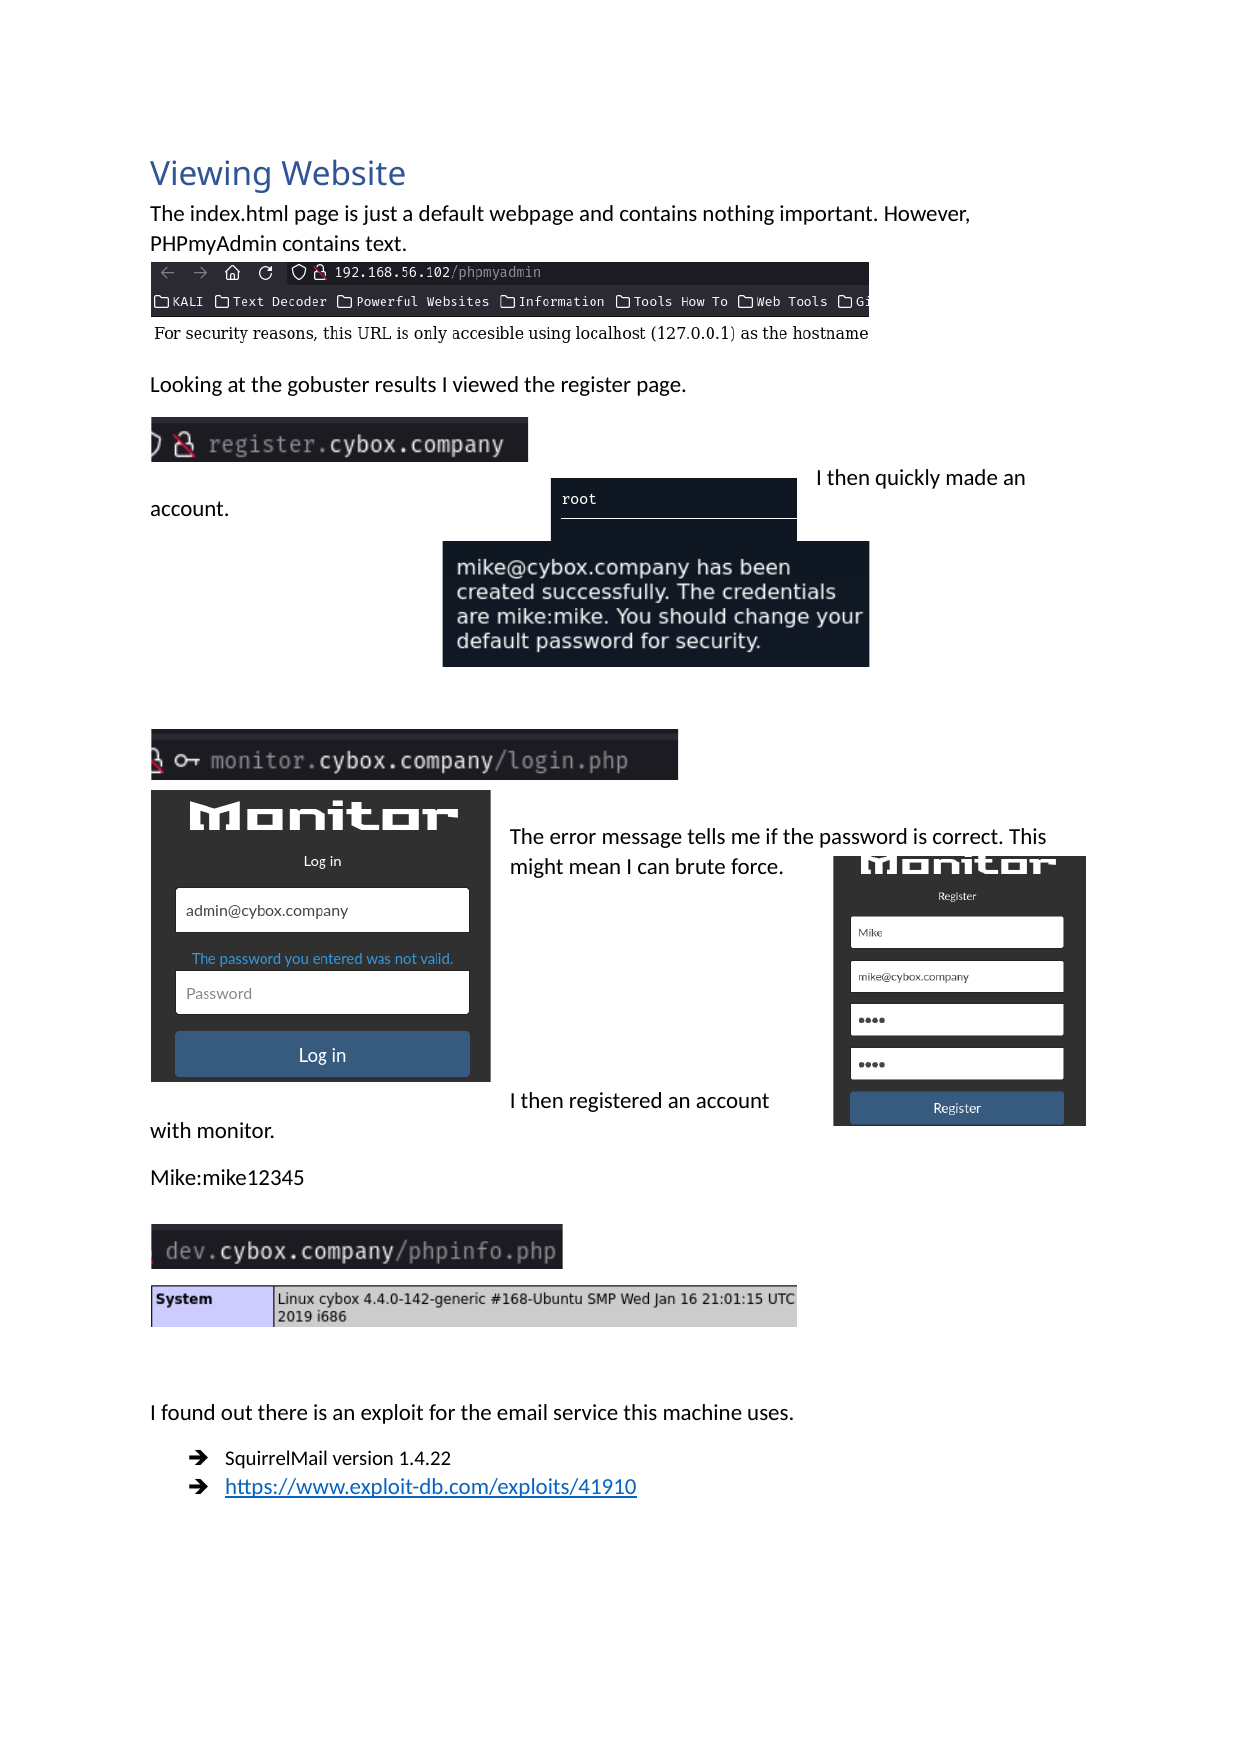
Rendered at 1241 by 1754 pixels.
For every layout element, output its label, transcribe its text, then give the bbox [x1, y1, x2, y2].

text The index.html page is just a default webpage and contains nothing important. However, PHPmyAdmin contains text. [150, 199, 1090, 257]
text I found out there is an exploit for the email service this machine uses. [150, 1398, 1090, 1426]
text I then registered an account with monitor. [150, 1086, 1090, 1145]
picture [150, 1276, 797, 1326]
picture [150, 1224, 563, 1269]
picture [150, 729, 679, 780]
list SquirrelMail version 1.4.22 [187, 1445, 1090, 1470]
picture [150, 417, 529, 462]
text I then quickly made an account. [150, 463, 1090, 522]
text Mike:mike12345 [150, 1163, 1090, 1192]
picture [832, 856, 1086, 1125]
text The error message tells me if the password is correct. This might mean I can brute force. [491, 822, 1090, 880]
picture [150, 790, 491, 1081]
picture [150, 262, 868, 343]
text Looking at the gobuster results I viewed the register page. [150, 370, 1090, 398]
list https://www.exploit-db.com/exploits/41910 [187, 1472, 1090, 1500]
picture [441, 478, 870, 666]
subtitle Viewing Website [150, 150, 1090, 195]
